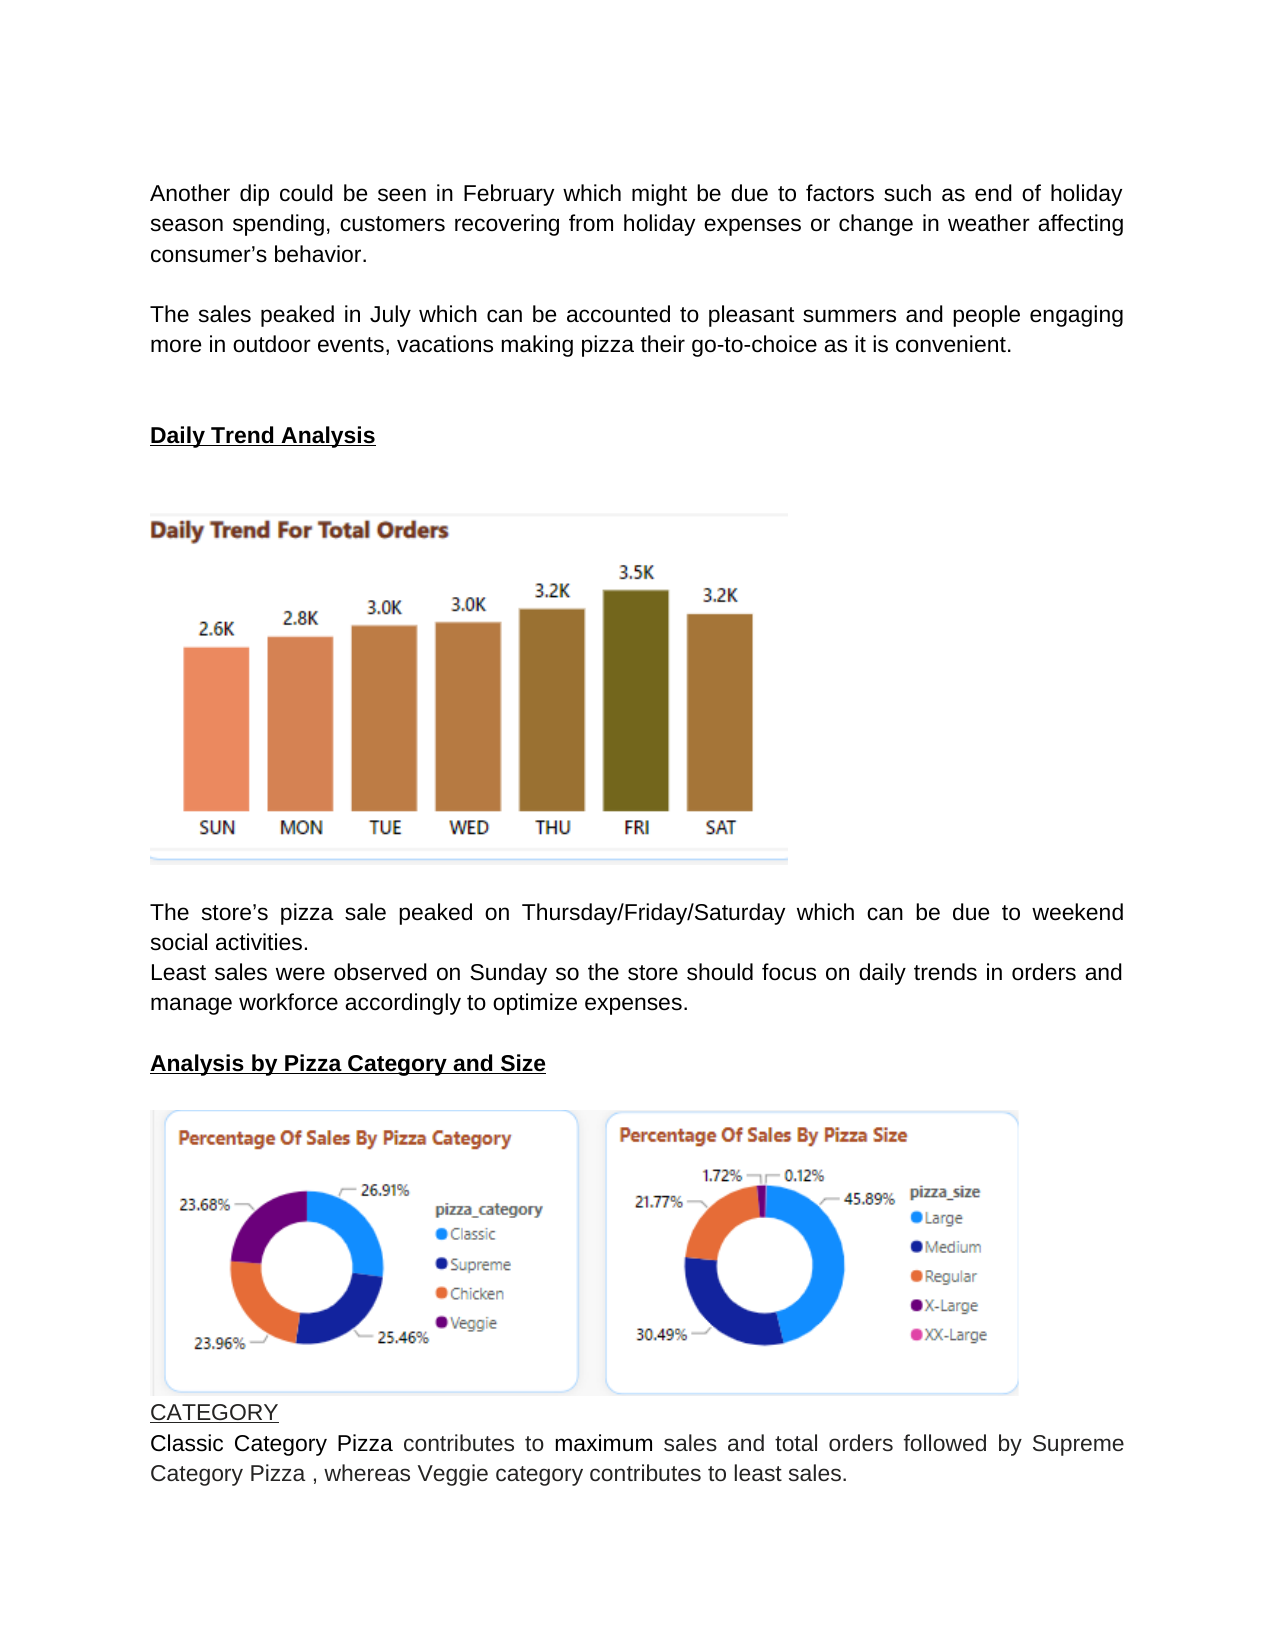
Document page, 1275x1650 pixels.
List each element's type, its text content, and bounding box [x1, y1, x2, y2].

picture [150, 1110, 1019, 1396]
text The sales peaked in July which can be accounted to pleasant summers and people engaging more in outdoor events, vacations making pizza their go-to-choice as it is convenient. [150, 301, 1125, 358]
text Analysis by Pizza Category and Size [150, 1050, 1125, 1076]
text Classic Category Pizza contributes to maximum sales and total orders followed by Supreme Category Pizza , whereas Veggie category contributes to least sales. [150, 1429, 1125, 1486]
text Another dip could be seen in February which might be due to factors such as end of holiday season spending, customers recovering from holiday expenses or change in weather affecting consumer’s behavior. [150, 180, 1125, 267]
text CATEGORY [150, 1399, 1125, 1426]
text Daily Trend Analysis [150, 422, 1125, 448]
text The store’s pizza sale peaked on Thursday/Friday/Saturday which can be due to weekend social activities. [150, 899, 1125, 955]
text Least sales were observed on Sunday so the store should focus on daily trends in orders and manage workforce accordingly to optimize expenses. [150, 959, 1125, 1016]
picture [150, 512, 788, 865]
